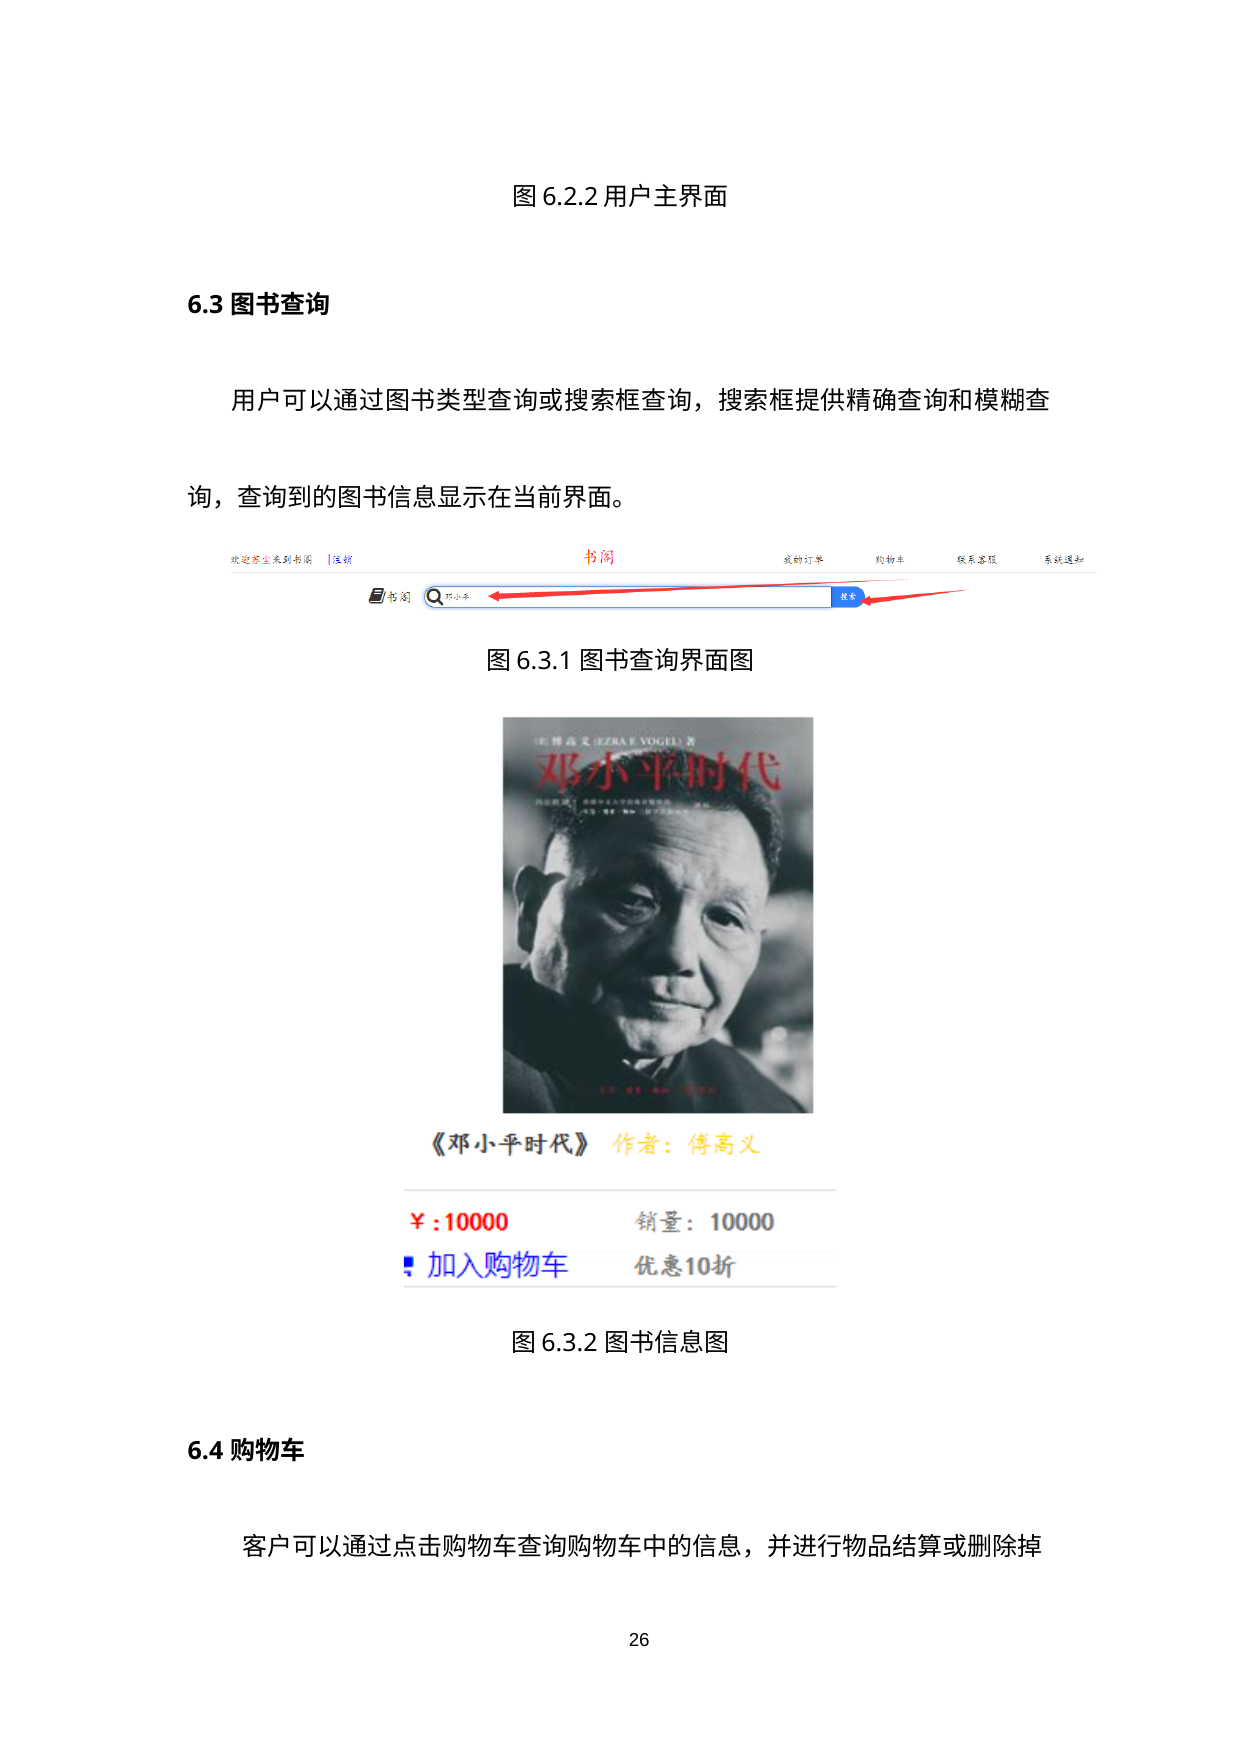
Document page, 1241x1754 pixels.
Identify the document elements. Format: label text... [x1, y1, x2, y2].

subtitle 6.4 购物车 [187, 1416, 1053, 1481]
picture [403, 708, 837, 1291]
picture [231, 546, 1097, 611]
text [187, 1512, 1053, 1577]
text 图6.3.1 图书查询界面图 [187, 626, 1053, 691]
text 用户可以通过图书类型查询或搜索框查询，搜索框提供精确查询和模糊查询，查询到的图书信息显示在当前界面。 [187, 366, 1053, 528]
subtitle 6.3 图书查询 [187, 270, 1053, 335]
text 图6.2.2用户主界面 [187, 162, 1053, 227]
text 图6.3.2 图书信息图 [187, 1308, 1053, 1373]
